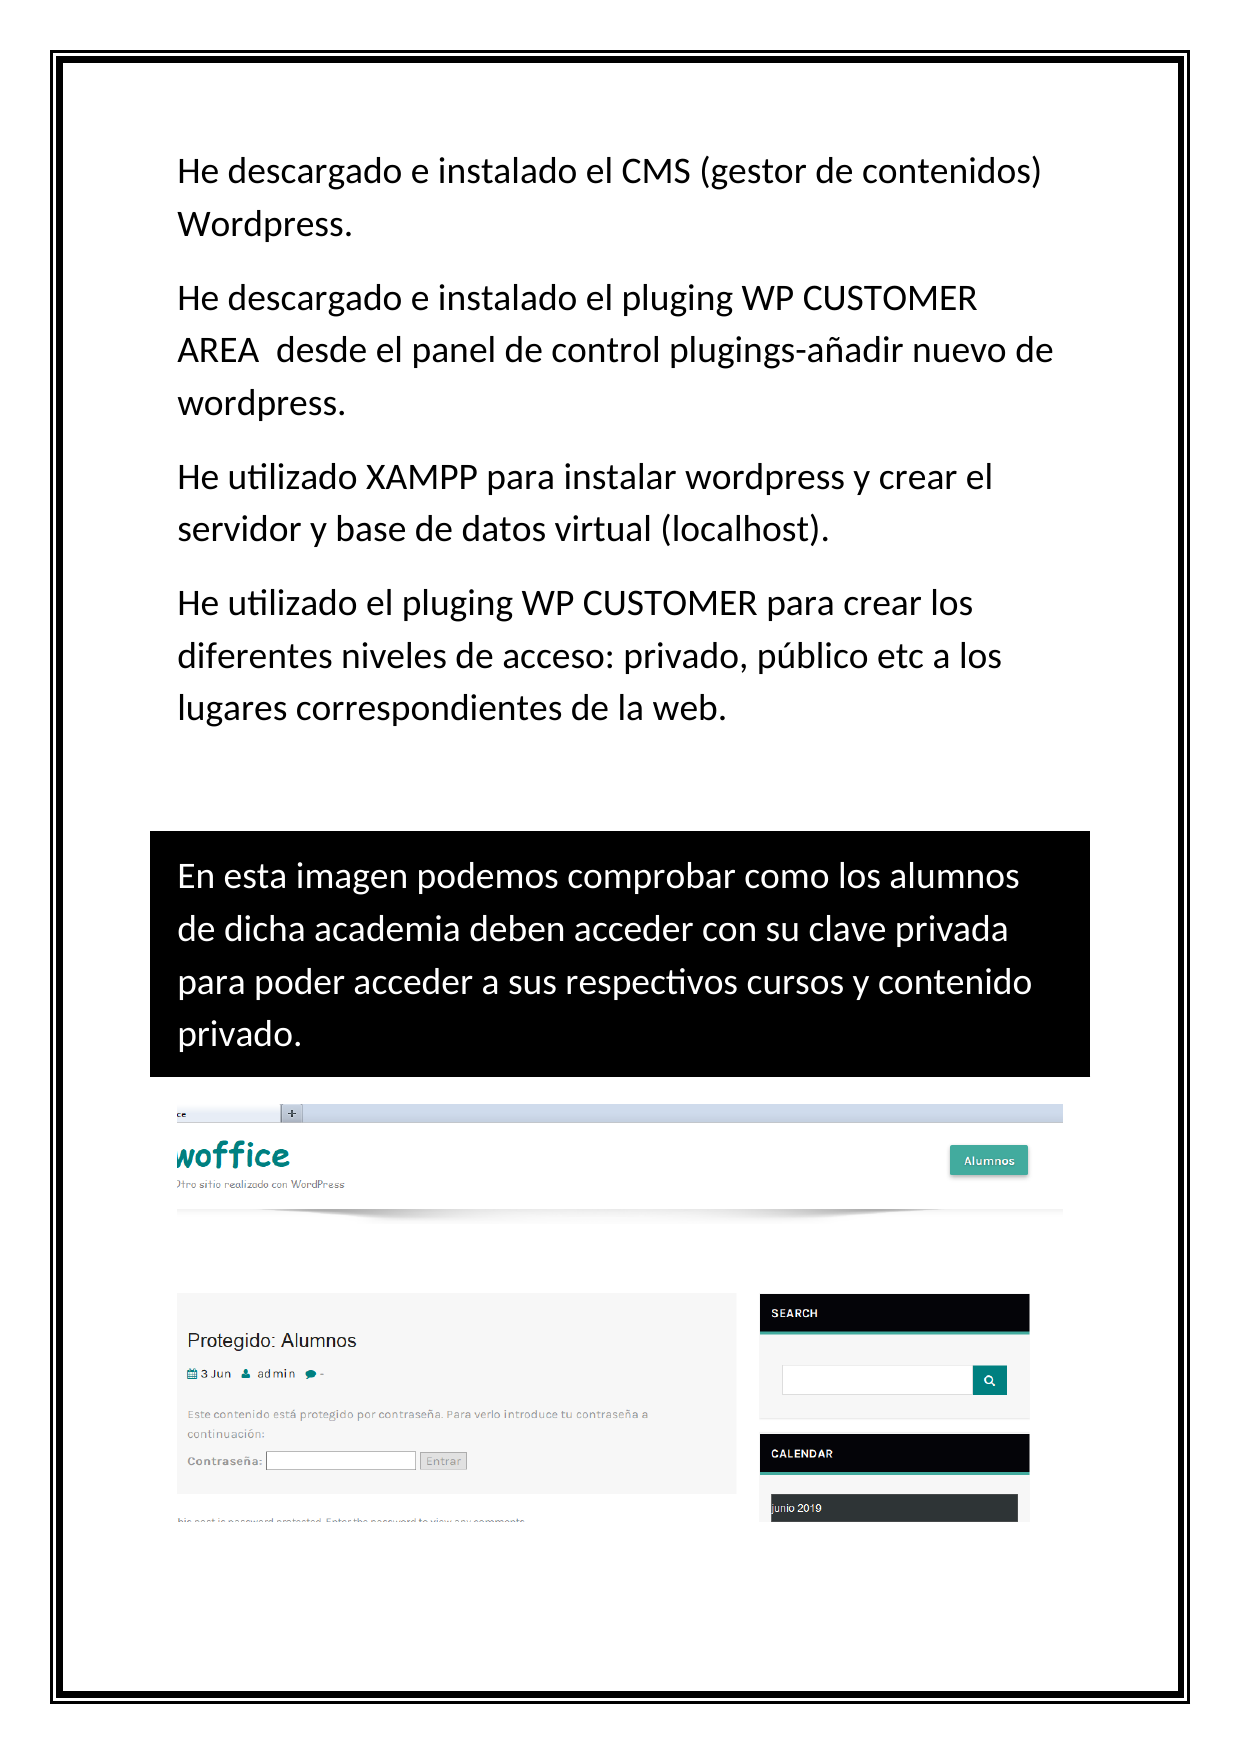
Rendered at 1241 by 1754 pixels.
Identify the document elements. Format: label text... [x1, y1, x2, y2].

picture [177, 1104, 1063, 1522]
text He utilizado XAMPP para instalar wordpress y crear el servidor y base de datos virtual (localhost). [177, 453, 1063, 551]
text He descargado e instalado el pluging WP CUSTOMER AREA desde el panel de control plugings-añadir nuevo de wordpress. [177, 274, 1063, 425]
text En esta imagen podemos comprobar como los alumnos de dicha academia deben acceder con su clave privada para poder acceder a sus respectivos cursos y contenido privado. [156, 838, 1084, 1071]
text He utilizado el pluging WP CUSTOMER para crear los diferentes niveles de acceso: privado, público etc a los lugares correspondientes de la web. [177, 579, 1063, 730]
text He descargado e instalado el CMS (gestor de contenidos) Wordpress. [177, 147, 1063, 246]
